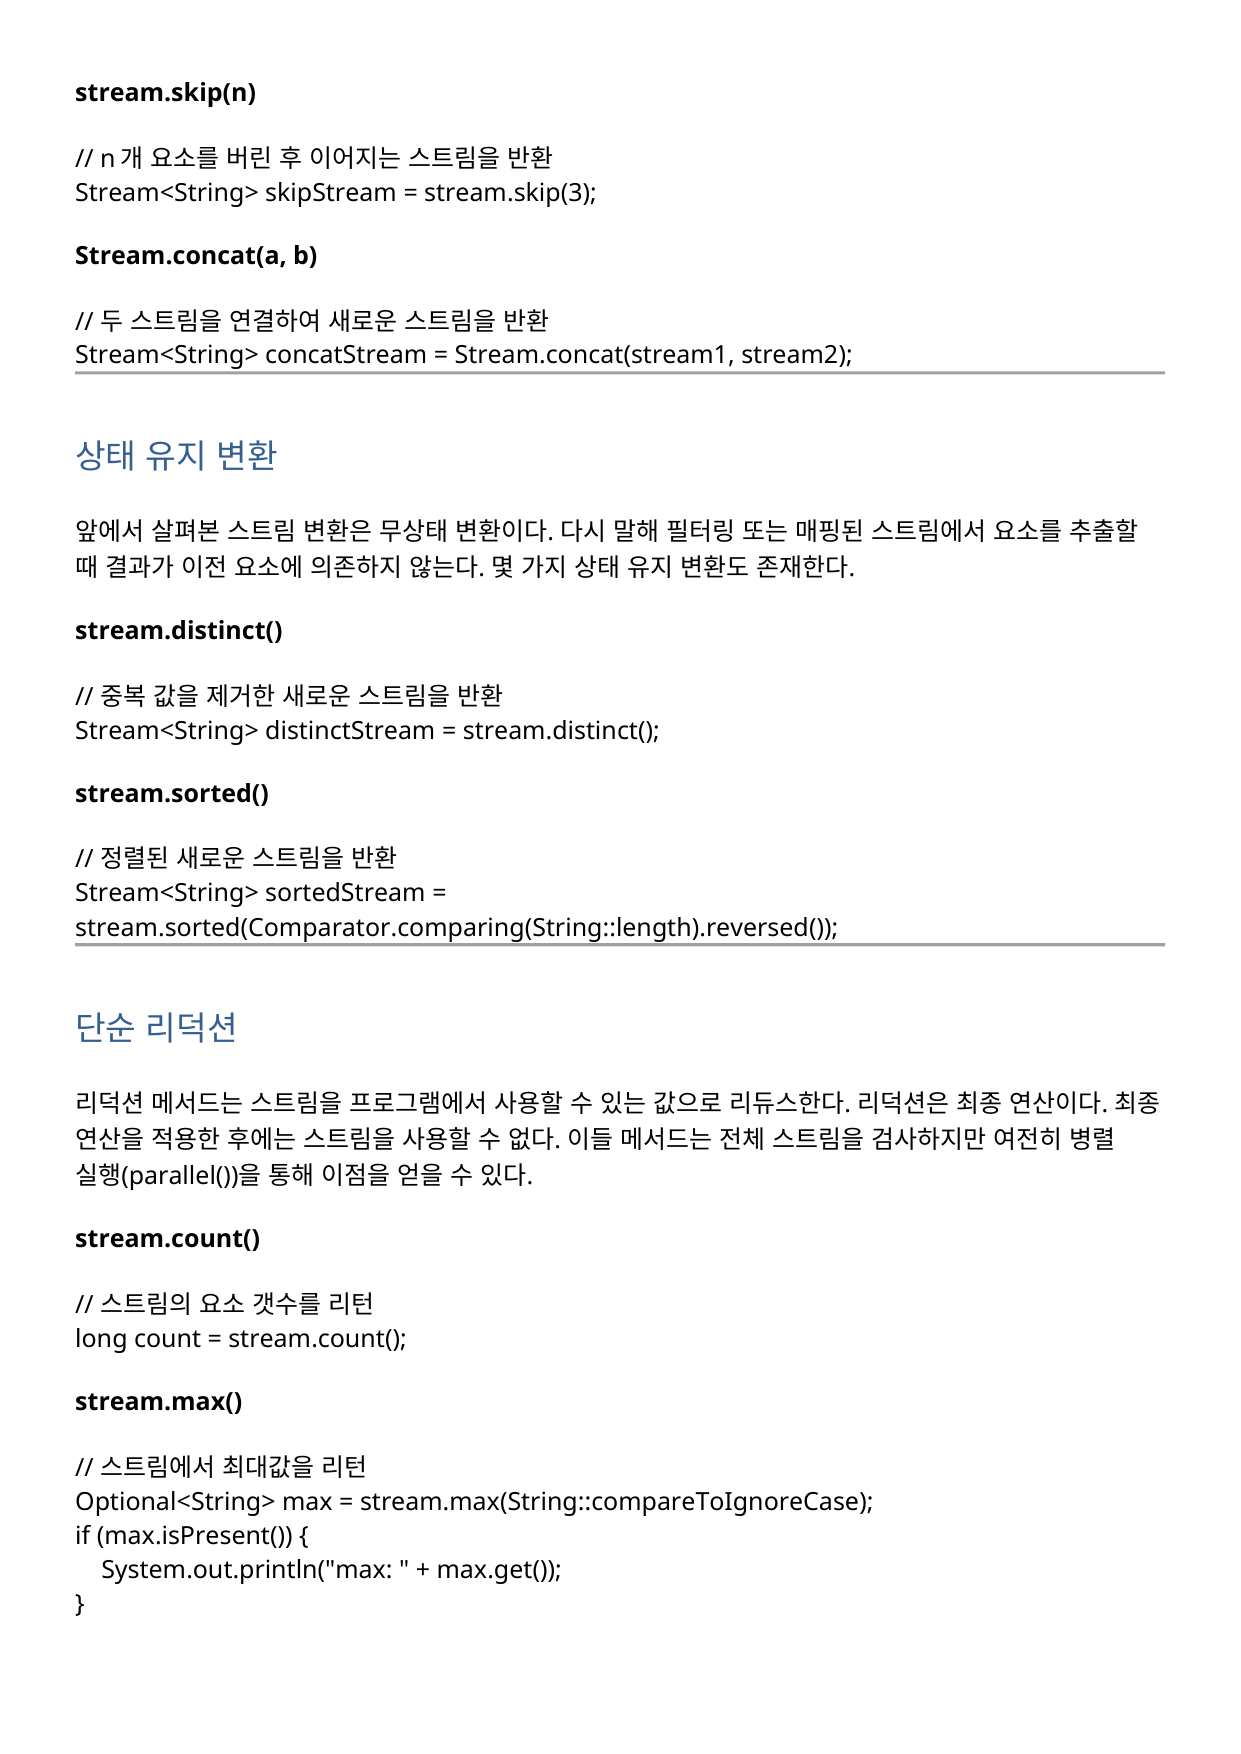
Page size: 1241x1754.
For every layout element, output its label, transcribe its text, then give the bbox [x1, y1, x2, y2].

text Stream<String> skipStream = stream.skip(3); [75, 174, 1165, 208]
text Optional<String> max = stream.max(String::compareToIgnoreCase); [75, 1483, 1165, 1517]
text // 두 스트림을 연결하여 새로운 스트림을 반환 [75, 301, 1165, 337]
text Stream<String> concatStream = Stream.concat(stream1, stream2); [75, 337, 1165, 371]
subtitle 단순 리덕션 [75, 1002, 1165, 1050]
text // 스트림의 요소 갯수를 리턴 [75, 1284, 1165, 1321]
text 앞에서 살펴본 스트림 변환은 무상태 변환이다. 다시 말해 필터링 또는 매핑된 스트림에서 요소를 추출할 때 결과가 이전 요소에 의존하지 않는다. 몇 가지 상태 유지 변환도 존재한다. [75, 511, 1165, 584]
text stream.sorted() [75, 776, 1165, 810]
text // 스트림에서 최대값을 리턴 [75, 1447, 1165, 1483]
text if (max.isPresent()) { [75, 1517, 1165, 1551]
text System.out.println("max: " + max.get()); [75, 1551, 1165, 1586]
text 리덕션 메서드는 스트림을 프로그램에서 사용할 수 있는 값으로 리듀스한다. 리덕션은 최종 연산이다. 최종 연산을 적용한 후에는 스트림을 사용할 수 없다. 이들 메서드는 전체 스트림을 검사하지만 여전히 병렬 실행(parallel())을 통해 이점을 얻을 수 있다. [75, 1083, 1165, 1192]
text Stream<String> sortedStream = stream.sorted(Comparator.comparing(String::length).reversed()); [75, 875, 1165, 943]
text long count = stream.count(); [75, 1321, 1165, 1355]
text // n개 요소를 버린 후 이어지는 스트림을 반환 [75, 138, 1165, 174]
text Stream<String> distinctStream = stream.distinct(); [75, 712, 1165, 746]
text stream.distinct() [75, 613, 1165, 647]
text stream.max() [75, 1384, 1165, 1418]
text // 정렬된 새로운 스트림을 반환 [75, 839, 1165, 875]
text } [75, 1586, 1165, 1619]
text Stream.concat(a, b) [75, 238, 1165, 272]
text stream.count() [75, 1221, 1165, 1255]
text stream.skip(n) [75, 75, 1165, 109]
subtitle 상태 유지 변환 [75, 430, 1165, 478]
text // 중복 값을 제거한 새로운 스트림을 반환 [75, 676, 1165, 712]
